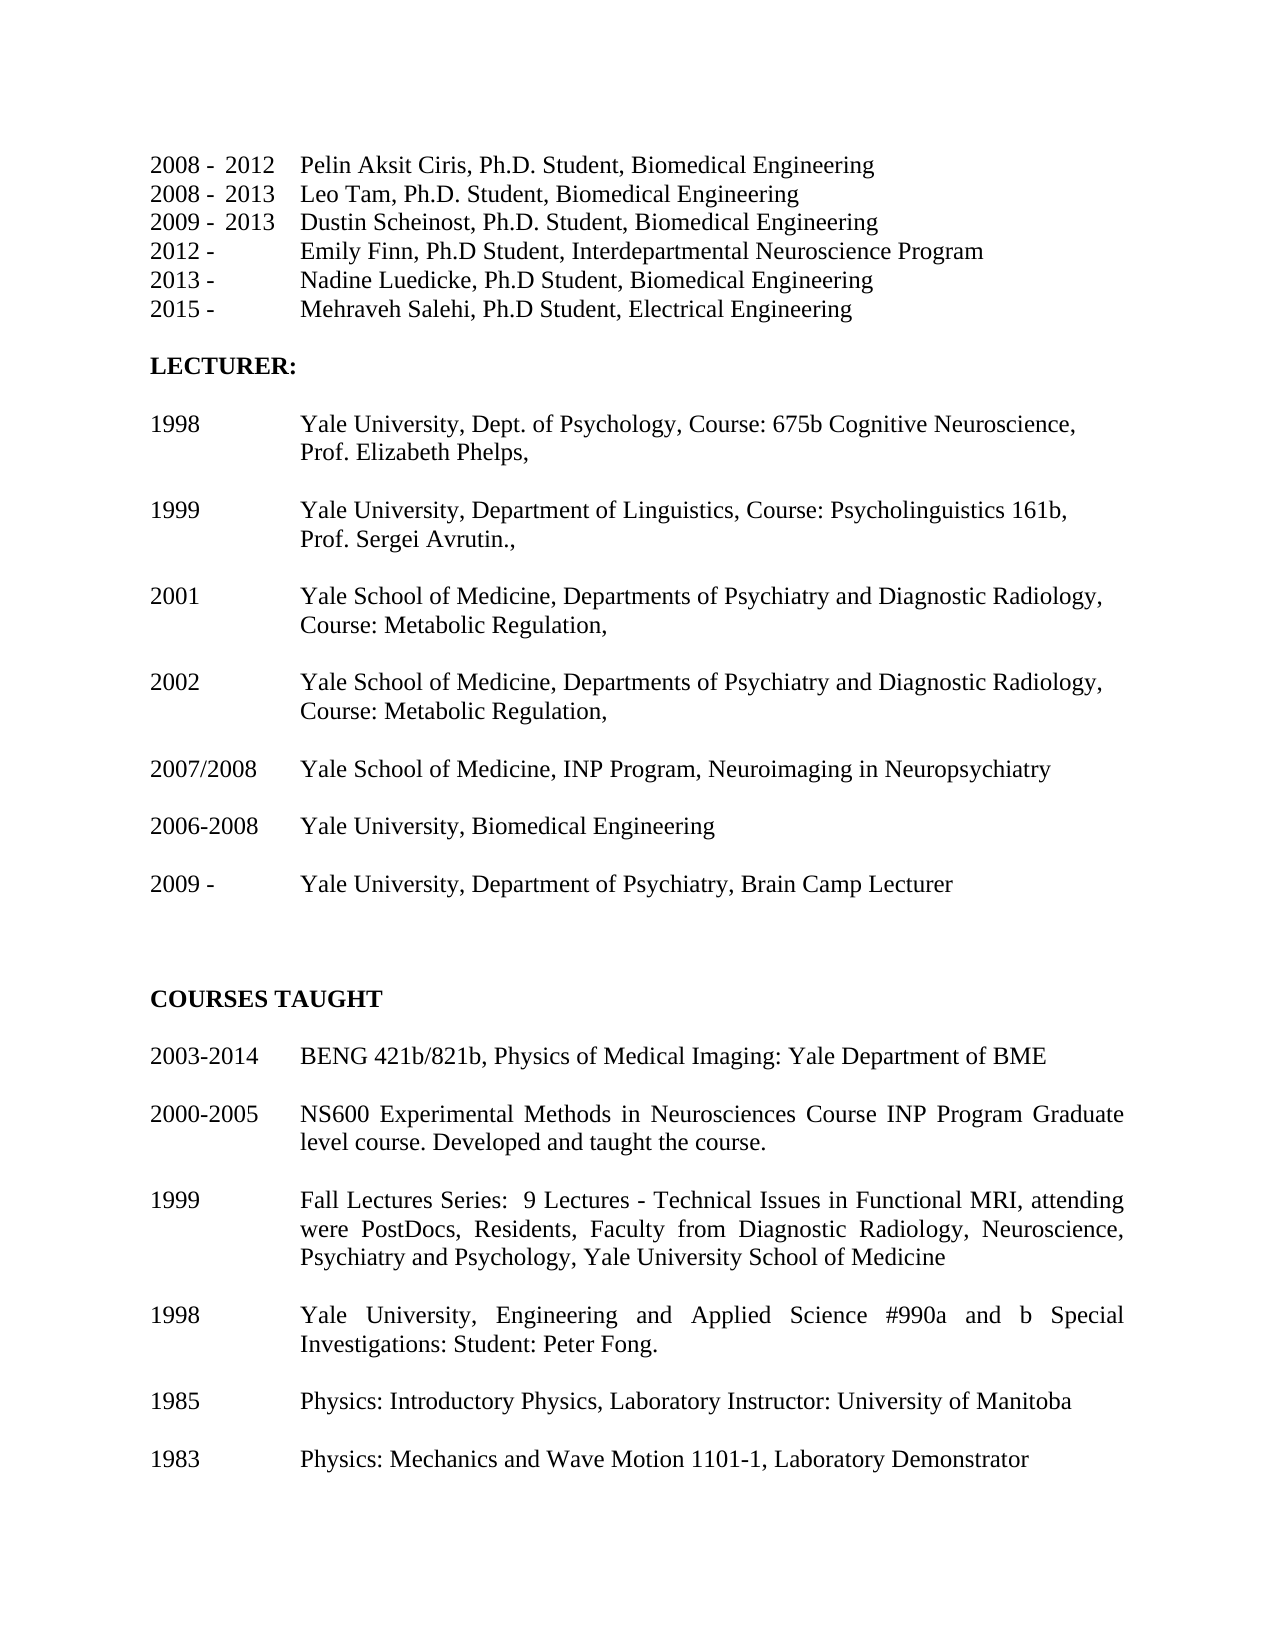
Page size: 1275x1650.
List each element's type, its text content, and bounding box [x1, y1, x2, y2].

text 1998 Yale University, Engineering and Applied Science #990a and b Special Investigations: Student: Peter Fong. [150, 1300, 1125, 1357]
text Prof. Sergei Avrutin., [225, 524, 1125, 552]
text 2015 - Mehraveh Salehi, Ph.D Student, Electrical Engineering [150, 294, 1125, 322]
text 2001 Yale School of Medicine, Departments of Psychiatry and Diagnostic Radiology, [150, 581, 1125, 610]
text 1999 Yale University, Department of Linguistics, Course: Psycholinguistics 161b, [150, 495, 1125, 524]
text Lecturer: [150, 351, 1125, 380]
text 2009 - 2013 Dustin Scheinost, Ph.D. Student, Biomedical Engineering [150, 207, 1125, 236]
text 2008 - 2012 Pelin Aksit Ciris, Ph.D. Student, Biomedical Engineering [150, 150, 1125, 179]
text 1983 Physics: Mechanics and Wave Motion 1101-1, Laboratory Demonstrator [150, 1444, 1125, 1472]
text Course: Metabolic Regulation, [225, 696, 1125, 725]
text 2003-2014 BENG 421b/821b, Physics of Medical Imaging: Yale Department of BME [150, 1041, 1125, 1070]
text 1999 Fall Lectures Series: 9 Lectures - Technical Issues in Functional MRI, attending were PostDocs, Residents, Faculty from Diagnostic Radiology, Neuroscience, Psychiatry and Psychology, Yale University School of Medicine [150, 1185, 1125, 1271]
text 2013 - Nadine Luedicke, Ph.D Student, Biomedical Engineering [150, 265, 1125, 294]
text Prof. Elizabeth Phelps, [300, 437, 1125, 466]
text 2009 - Yale University, Department of Psychiatry, Brain Camp Lecturer [150, 869, 1125, 897]
text 2000-2005 NS600 Experimental Methods in Neurosciences Course INP Program Graduate level course. Developed and taught the course. [150, 1099, 1125, 1156]
text 2012 - Emily Finn, Ph.D Student, Interdepartmental Neuroscience Program [150, 236, 1125, 265]
text 2008 - 2013 Leo Tam, Ph.D. Student, Biomedical Engineering [150, 179, 1125, 207]
text 1998 Yale University, Dept. of Psychology, Course: 675b Cognitive Neuroscience, [150, 409, 1125, 437]
text 2002 Yale School of Medicine, Departments of Psychiatry and Diagnostic Radiology, [150, 667, 1125, 696]
text 1985 Physics: Introductory Physics, Laboratory Instructor: University of Manitoba [150, 1386, 1125, 1415]
text Course: Metabolic Regulation, [225, 610, 1125, 639]
text 2006-2008 Yale University, Biomedical Engineering [150, 811, 1125, 840]
text 2007/2008 Yale School of Medicine, INP Program, Neuroimaging in Neuropsychiatry [150, 754, 1125, 782]
text Courses Taught [150, 984, 1125, 1012]
